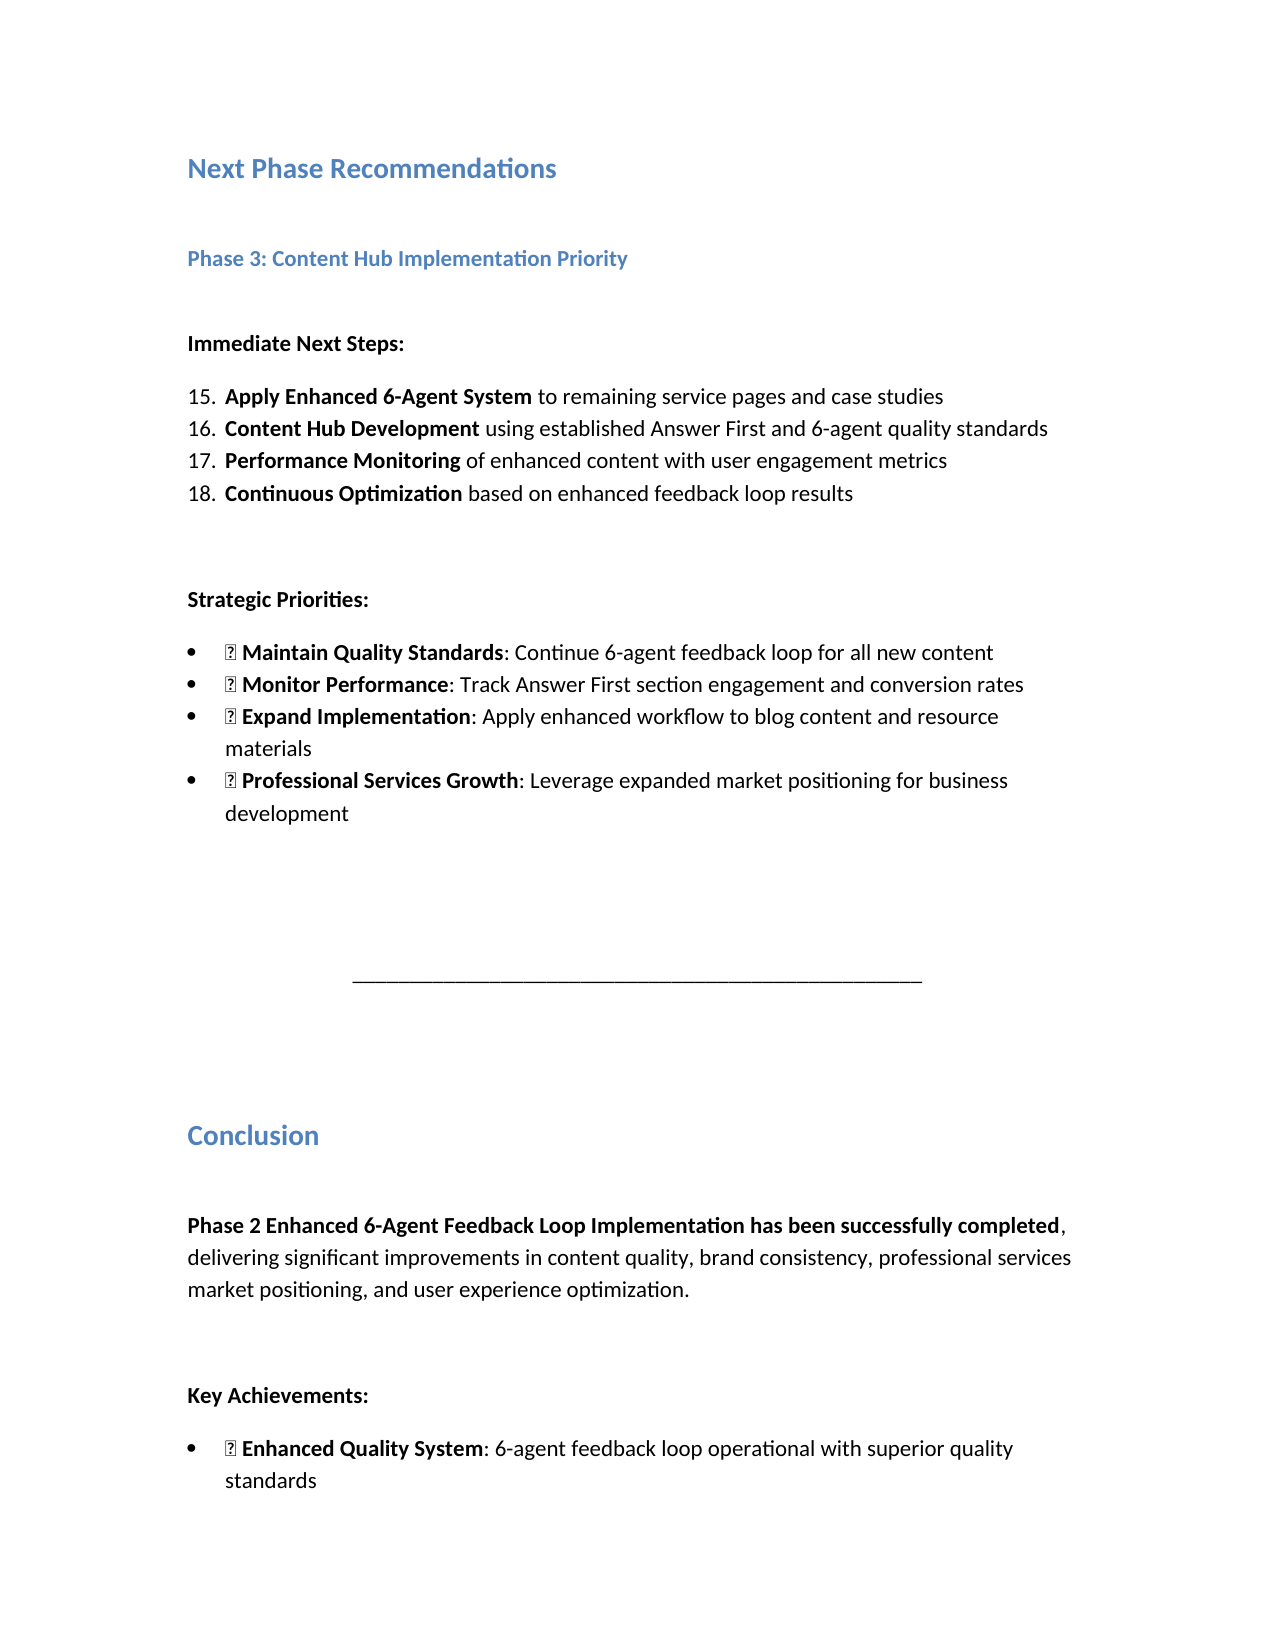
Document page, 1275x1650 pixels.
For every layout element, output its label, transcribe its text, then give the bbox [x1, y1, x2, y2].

list ✅ Enhanced Quality System: 6-agent feedback loop operational with superior quality standards [187, 1434, 1087, 1494]
text Strategic Priorities: [187, 585, 1087, 613]
list Continuous Optimization based on enhanced feedback loop results [187, 479, 1087, 507]
list Apply Enhanced 6-Agent System to remaining service pages and case studies [187, 382, 1087, 410]
text Phase 2 Enhanced 6-Agent Feedback Loop Implementation has been successfully completed, delivering significant improvements in content quality, brand consistency, professional services market positioning, and user experience optimization. [187, 1211, 1087, 1303]
list ✅ Expand Implementation: Apply enhanced workflow to blog content and resource materials [187, 702, 1087, 762]
list ✅ Monitor Performance: Track Answer First section engagement and conversion rates [187, 670, 1087, 698]
subtitle Conclusion [187, 1117, 1087, 1152]
subtitle Phase 3: Content Hub Implementation Priority [187, 244, 1087, 272]
text __________________________________________________ [187, 958, 1087, 986]
subtitle Next Phase Recommendations [187, 150, 1087, 186]
list ✅ Maintain Quality Standards: Continue 6-agent feedback loop for all new content [187, 638, 1087, 666]
text Immediate Next Steps: [187, 329, 1087, 357]
list Content Hub Development using established Answer First and 6-agent quality standards [187, 414, 1087, 442]
list ✅ Professional Services Growth: Leverage expanded market positioning for business development [187, 767, 1087, 827]
list Performance Monitoring of enhanced content with user engagement metrics [187, 447, 1087, 474]
text Key Achievements: [187, 1381, 1087, 1409]
